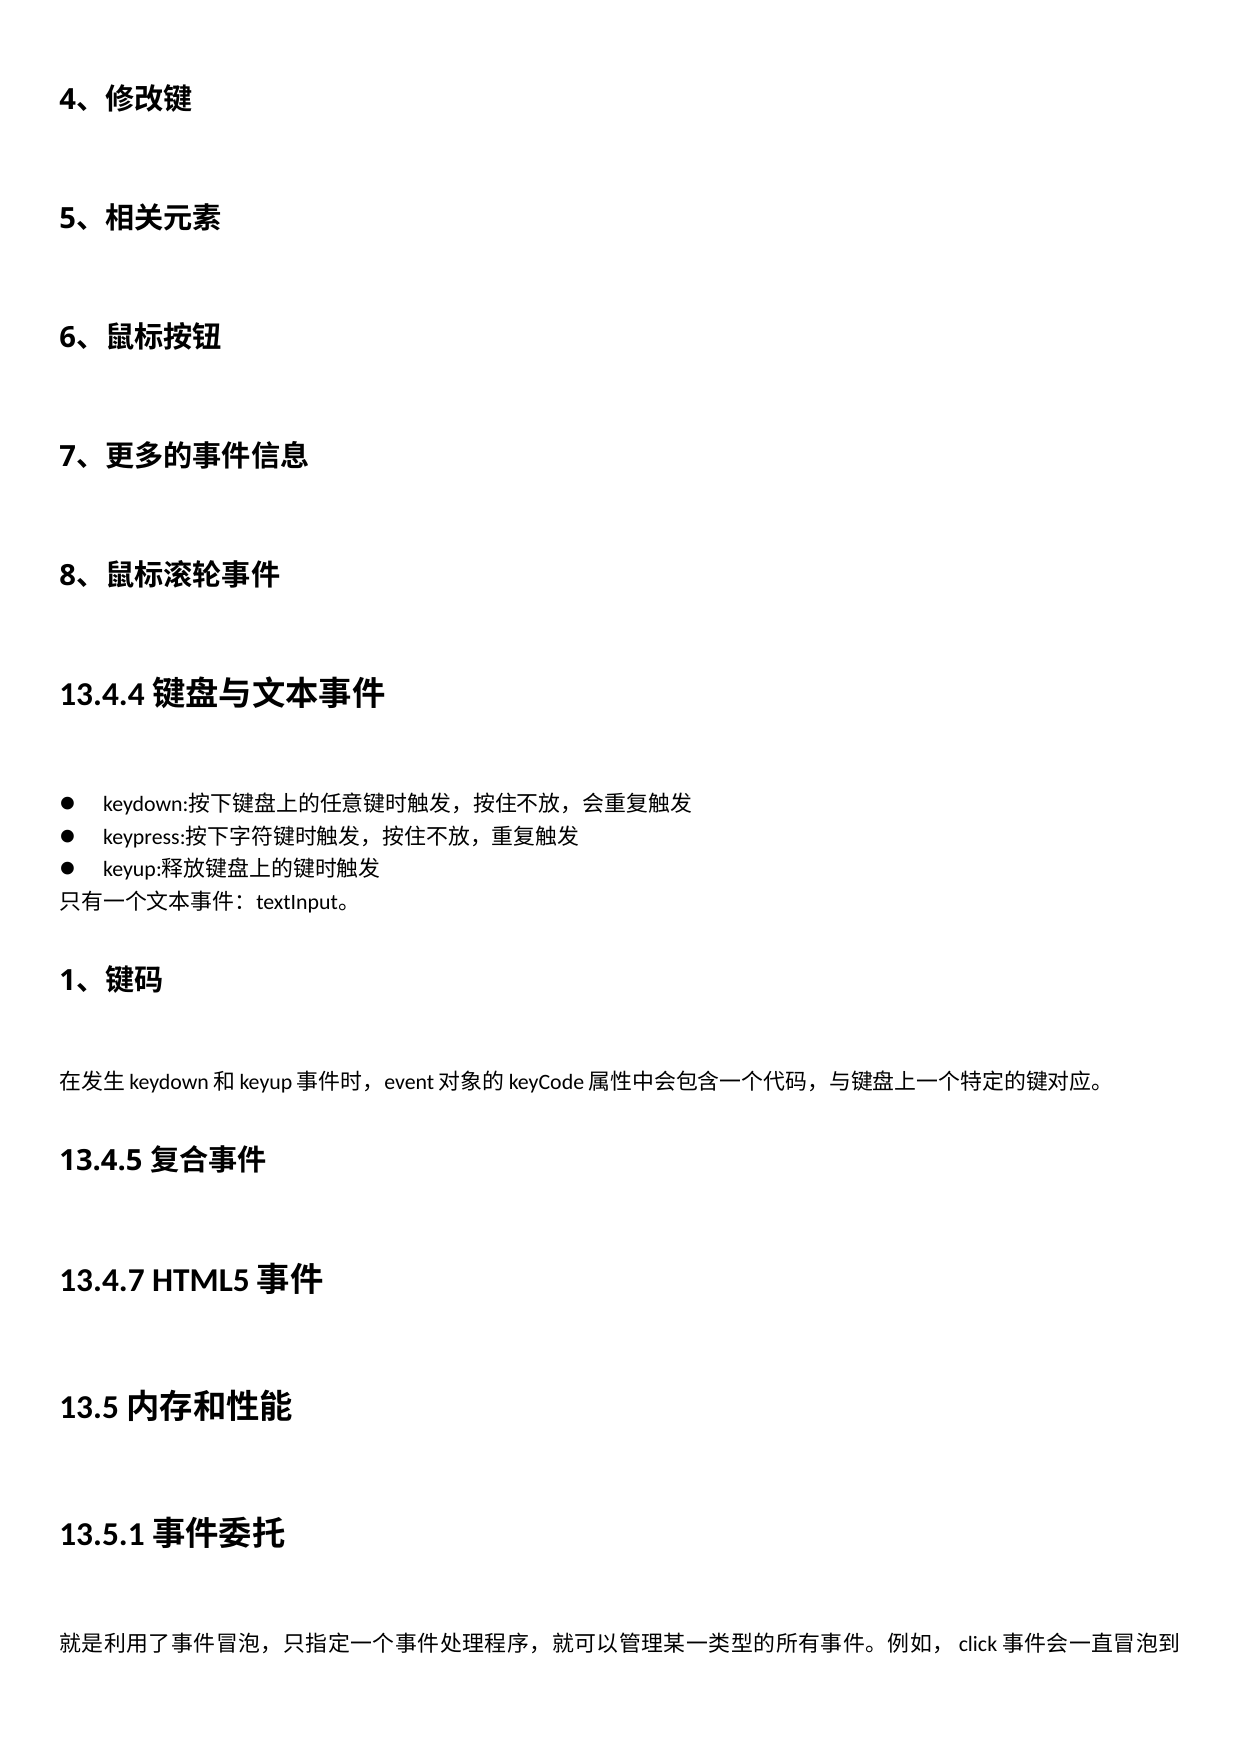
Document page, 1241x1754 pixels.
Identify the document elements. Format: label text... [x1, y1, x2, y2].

subtitle 13.4.5 复合事件 [59, 1126, 1181, 1191]
list keyup:释放键盘上的键时触发 [59, 851, 1181, 883]
subtitle 7、更多的事件信息 [59, 421, 1181, 486]
subtitle 8、鼠标滚轮事件 [59, 540, 1181, 605]
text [59, 1626, 1181, 1658]
subtitle 13.5.1 事件委托 [59, 1499, 1181, 1564]
text 在发生keydown和keyup事件时，event对象的keyCode属性中会包含一个代码，与键盘上一个特定的键对应。 [59, 1064, 1181, 1096]
subtitle 13.5 内存和性能 [59, 1372, 1181, 1437]
subtitle 13.4.7 HTML5事件 [59, 1244, 1181, 1309]
subtitle 键码 [59, 945, 1181, 1010]
subtitle 4、修改键 [59, 64, 1181, 129]
list keydown:按下键盘上的任意键时触发，按住不放，会重复触发 [59, 786, 1181, 818]
subtitle 5、相关元素 [59, 183, 1181, 248]
list keypress:按下字符键时触发，按住不放，重复触发 [59, 818, 1181, 851]
subtitle 6、鼠标按钮 [59, 302, 1181, 367]
subtitle 13.4.4 键盘与文本事件 [59, 659, 1181, 724]
text 只有一个文本事件：textInput。 [59, 883, 1181, 916]
